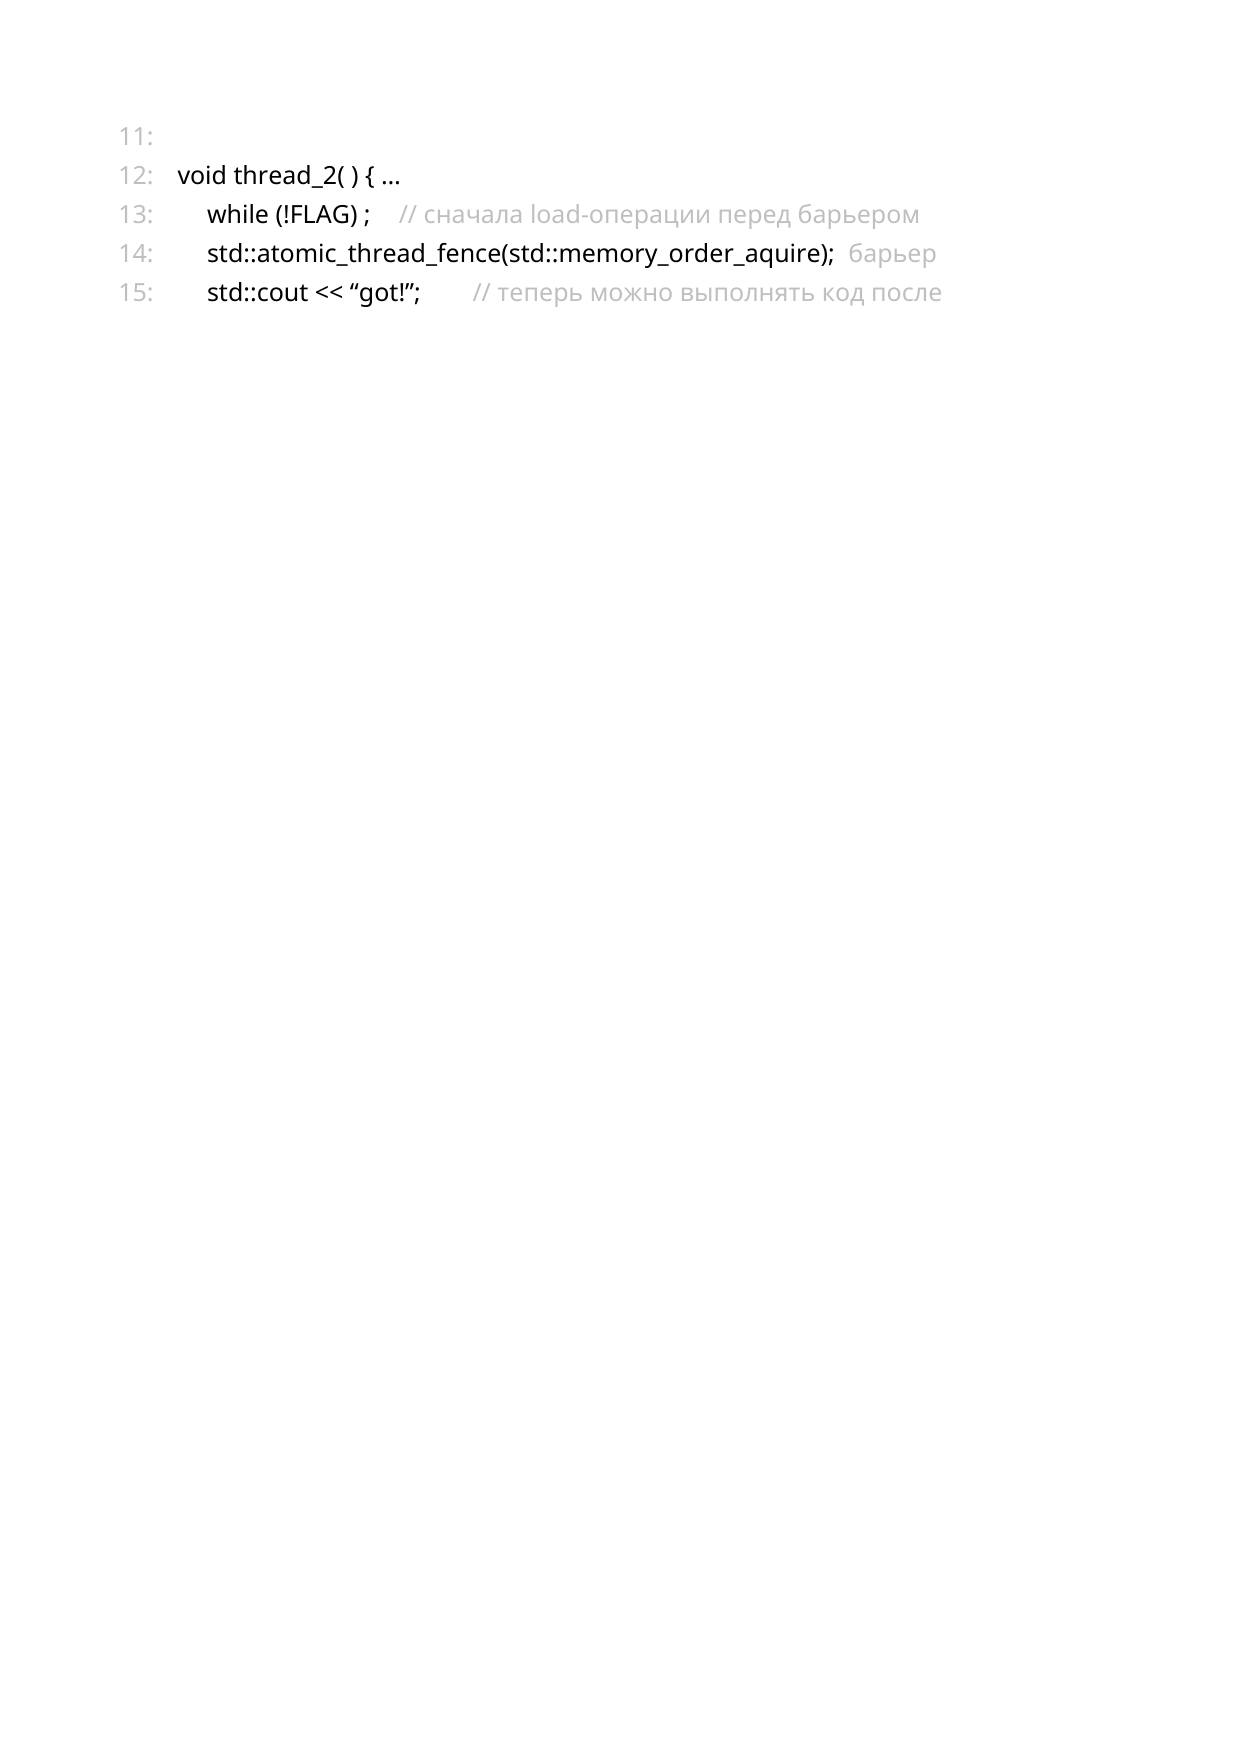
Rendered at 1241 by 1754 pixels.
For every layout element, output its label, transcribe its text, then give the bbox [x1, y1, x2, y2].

text std::cout << “got!”; // теперь можно выполнять код после [118, 275, 1152, 309]
text std::atomic_thread_fence(std::memory_order_aquire); барьер [118, 236, 1152, 270]
text while (!FLAG) ; // сначала load-операции перед барьером [118, 196, 1152, 231]
text void thread_2( ) { … [118, 157, 1152, 191]
